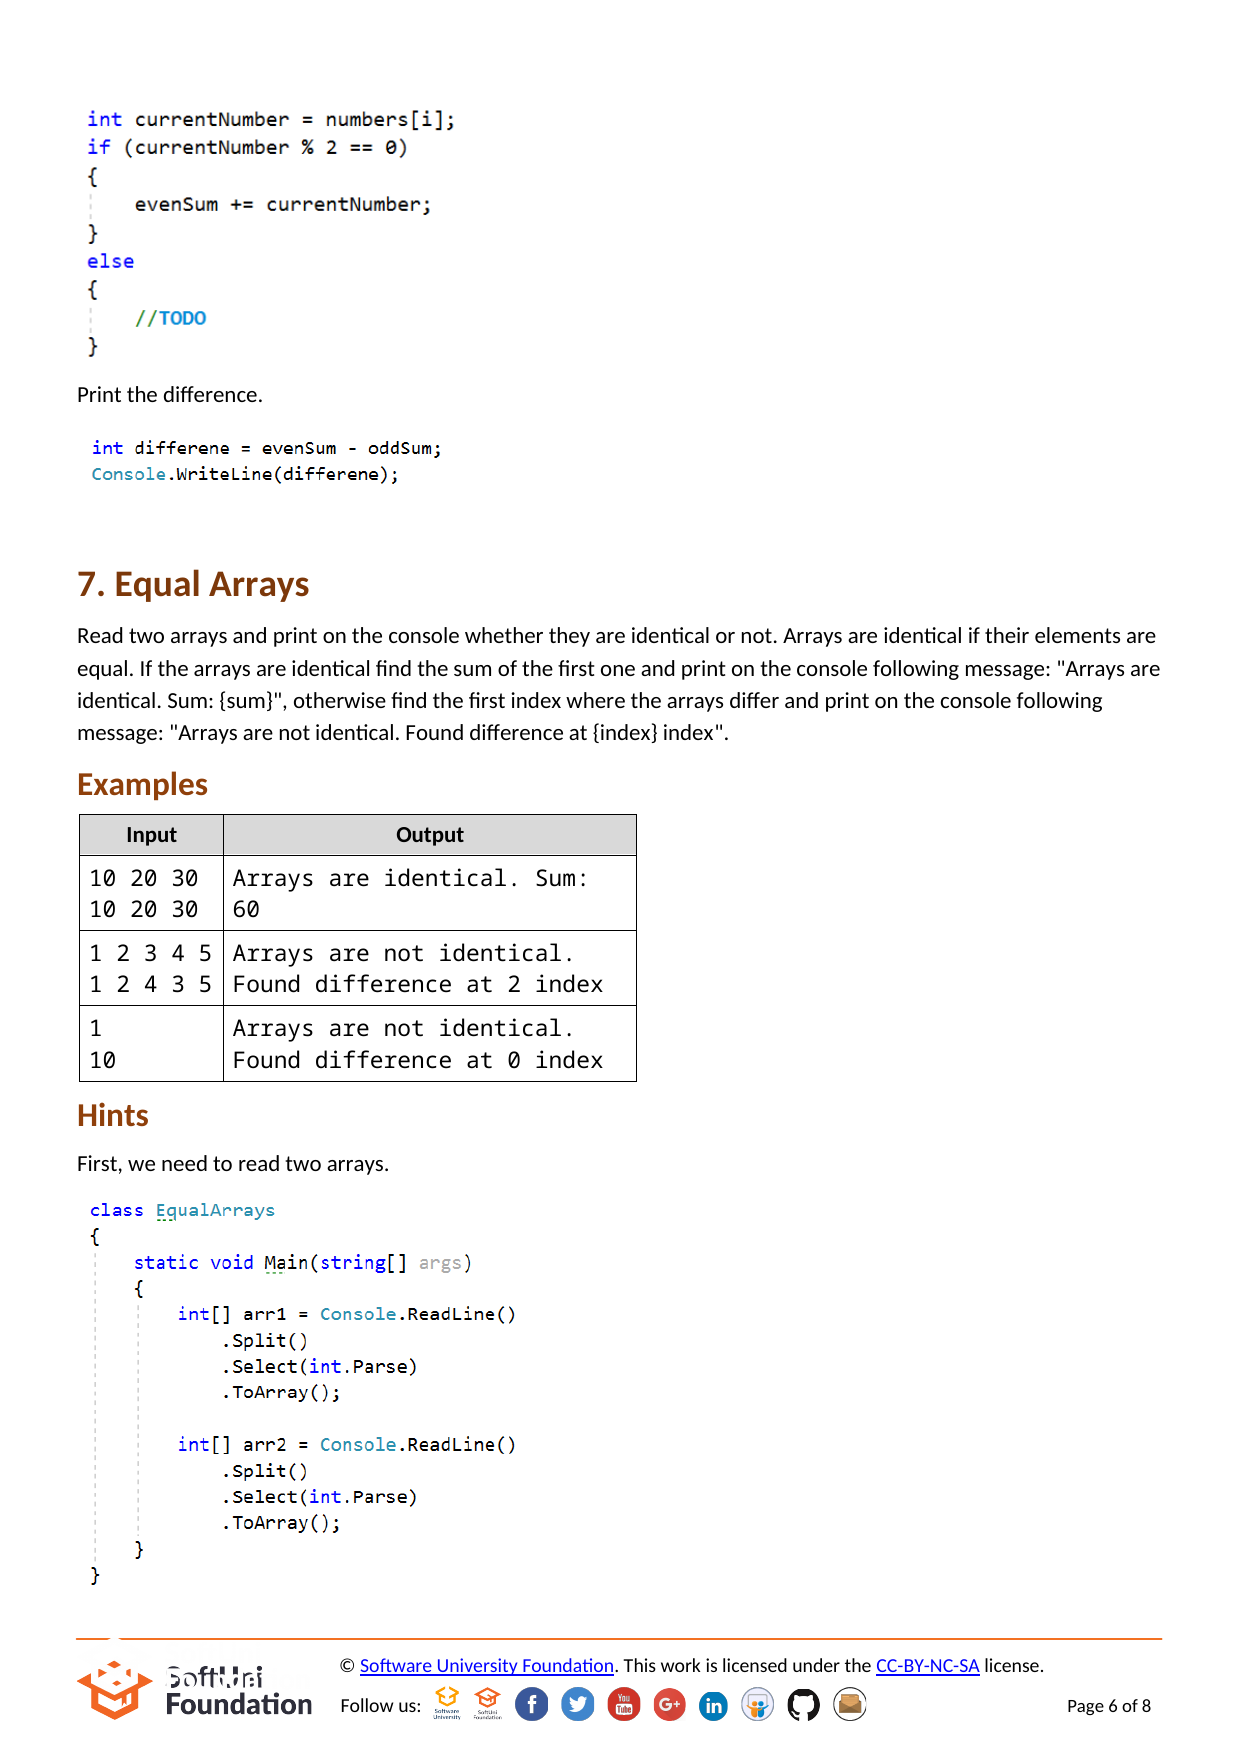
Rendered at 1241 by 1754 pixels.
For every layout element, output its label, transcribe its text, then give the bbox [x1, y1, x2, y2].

picture [787, 1689, 820, 1721]
picture [741, 1687, 774, 1721]
picture [515, 1687, 548, 1721]
picture [833, 1687, 867, 1721]
picture [473, 1687, 502, 1721]
text Print the difference. [77, 381, 1163, 408]
table_cell Arrays are not identical. Found difference at 2 index [224, 931, 636, 1005]
table_cell 1 2 3 4 5 1 2 4 3 5 [80, 931, 223, 1005]
subtitle Equal Arrays [77, 560, 1163, 606]
text First, we need to read two arrays. [77, 1149, 1163, 1177]
table_header Input [80, 815, 223, 854]
picture [722, 1692, 728, 1700]
subtitle Examples [77, 763, 1163, 803]
picture [699, 1712, 707, 1721]
text Read two arrays and print on the console whether they are identical or not. Arrays are identical if their elements are equal. If the arrays are identical find the sum of the first one and print on the console following message: "Arrays are identical. Sum: {sum}", otherwise find the first index where the arrays differ and print on the console following message: "Arrays are not identical. Found difference at {index} index". [77, 621, 1163, 746]
picture [76, 1636, 312, 1720]
picture [720, 1712, 728, 1721]
picture [82, 1194, 550, 1594]
picture [76, 95, 472, 364]
table_header Output [224, 815, 636, 854]
picture [607, 1687, 641, 1721]
picture [712, 1703, 721, 1712]
subtitle Hints [77, 1094, 1163, 1135]
table_cell 1 10 [80, 1006, 223, 1081]
picture [561, 1687, 595, 1721]
table_cell 10 20 30 10 20 30 [80, 856, 223, 930]
picture [653, 1688, 686, 1721]
picture [76, 425, 454, 491]
picture [433, 1686, 461, 1721]
table_cell Arrays are not identical. Found difference at 0 index [224, 1006, 636, 1081]
table_cell Arrays are identical. Sum: 60 [224, 856, 636, 930]
picture [699, 1692, 705, 1700]
